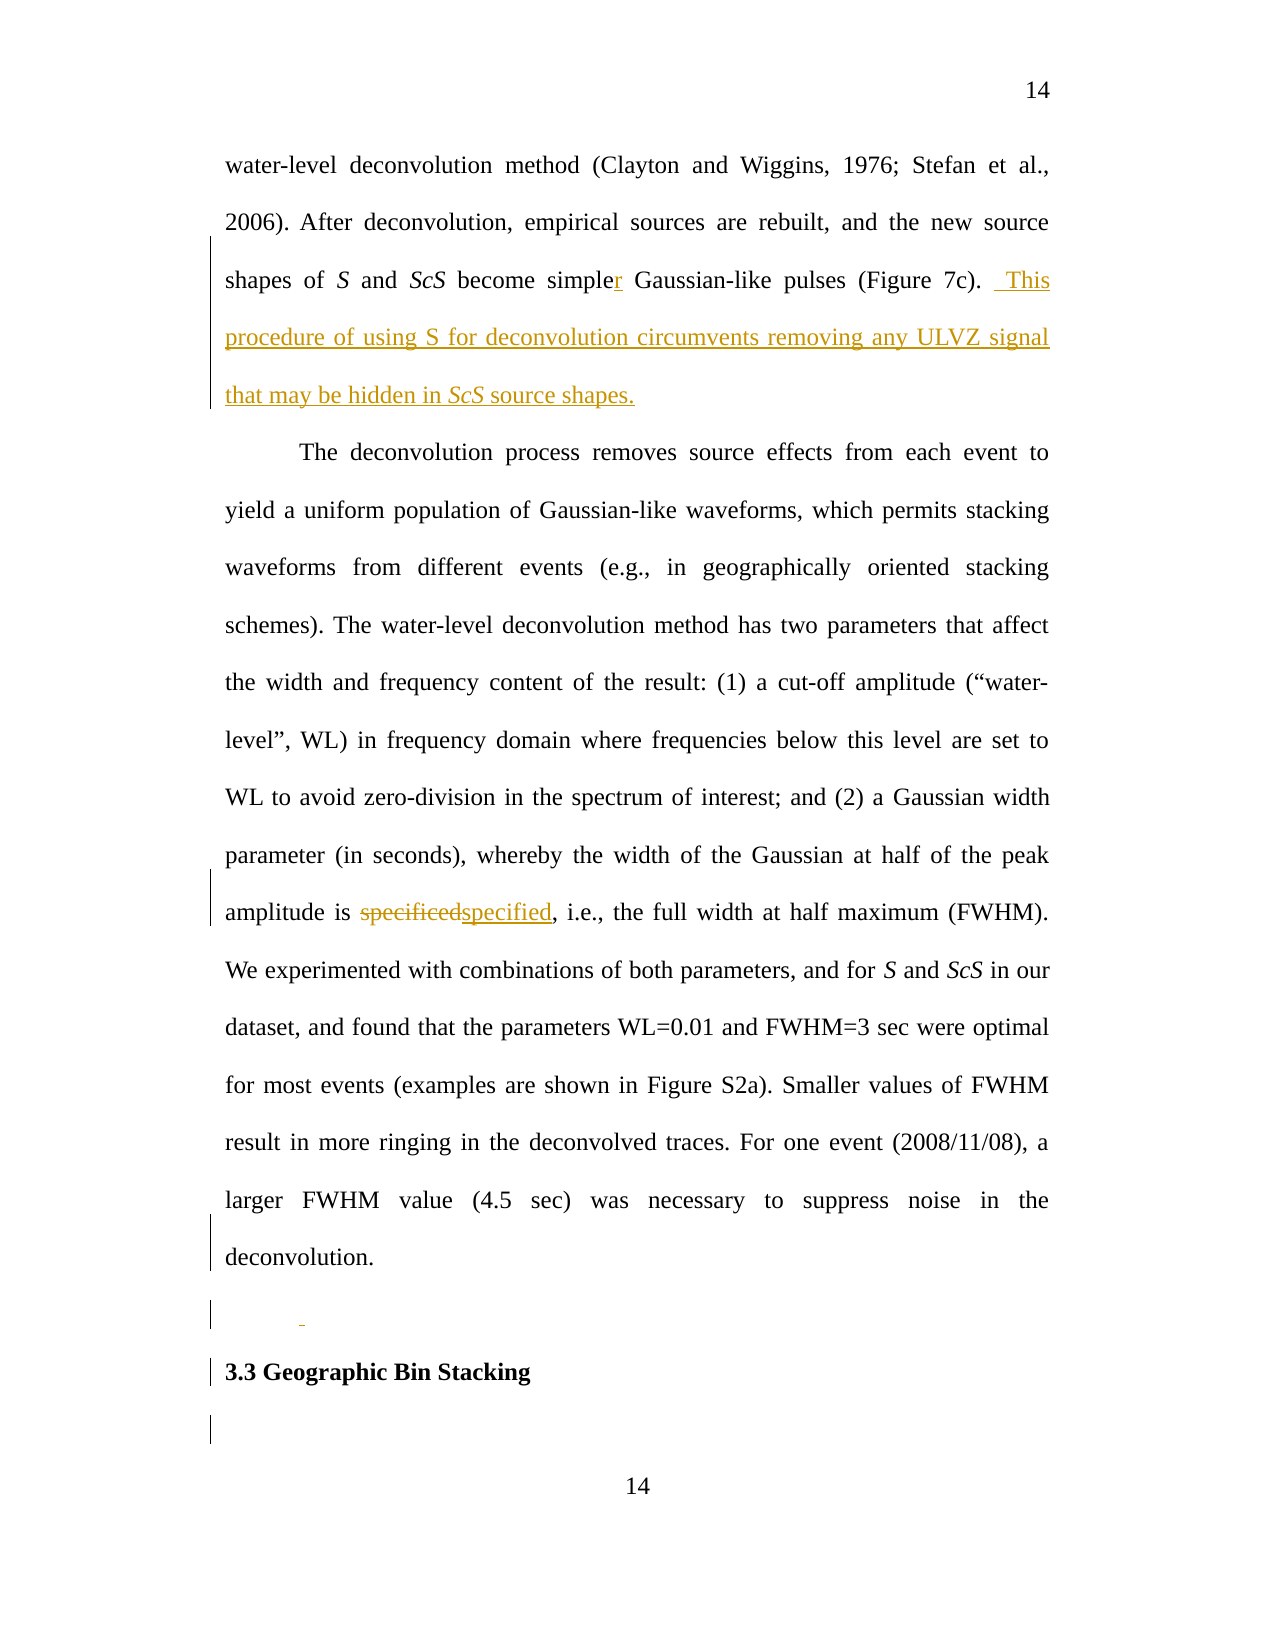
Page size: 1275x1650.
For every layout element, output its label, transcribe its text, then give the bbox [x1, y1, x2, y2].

text The deconvolution process removes source effects from each event to yield a uniform population of Gaussian-like waveforms, which permits stacking waveforms from different events (e.g., in geographically oriented stacking schemes). The water-level deconvolution method has two parameters that affect the width and frequency content of the result: (1) a cut-off amplitude (“water-level”, WL) in frequency domain where frequencies below this level are set to WL to avoid zero-division in the spectrum of interest; and (2) a Gaussian width parameter (in seconds), whereby the width of the Gaussian at half of the peak amplitude is , i.e., the full width at half maximum (FWHM). We experimented with combinations of both parameters, and for S and ScS in our dataset, and found that the parameters WL=0.01 and FWHM=3 sec were optimal for most events (examples are shown in Figure S2a). Smaller values of FWHM result in more ringing in the deconvolved traces. For one event (2008/11/08), a larger FWHM value (4.5 sec) was necessary to suppress noise in the deconvolution. [225, 437, 1050, 1271]
text 3.3 Geographic Bin Stacking [225, 1357, 1050, 1386]
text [225, 150, 1050, 347]
